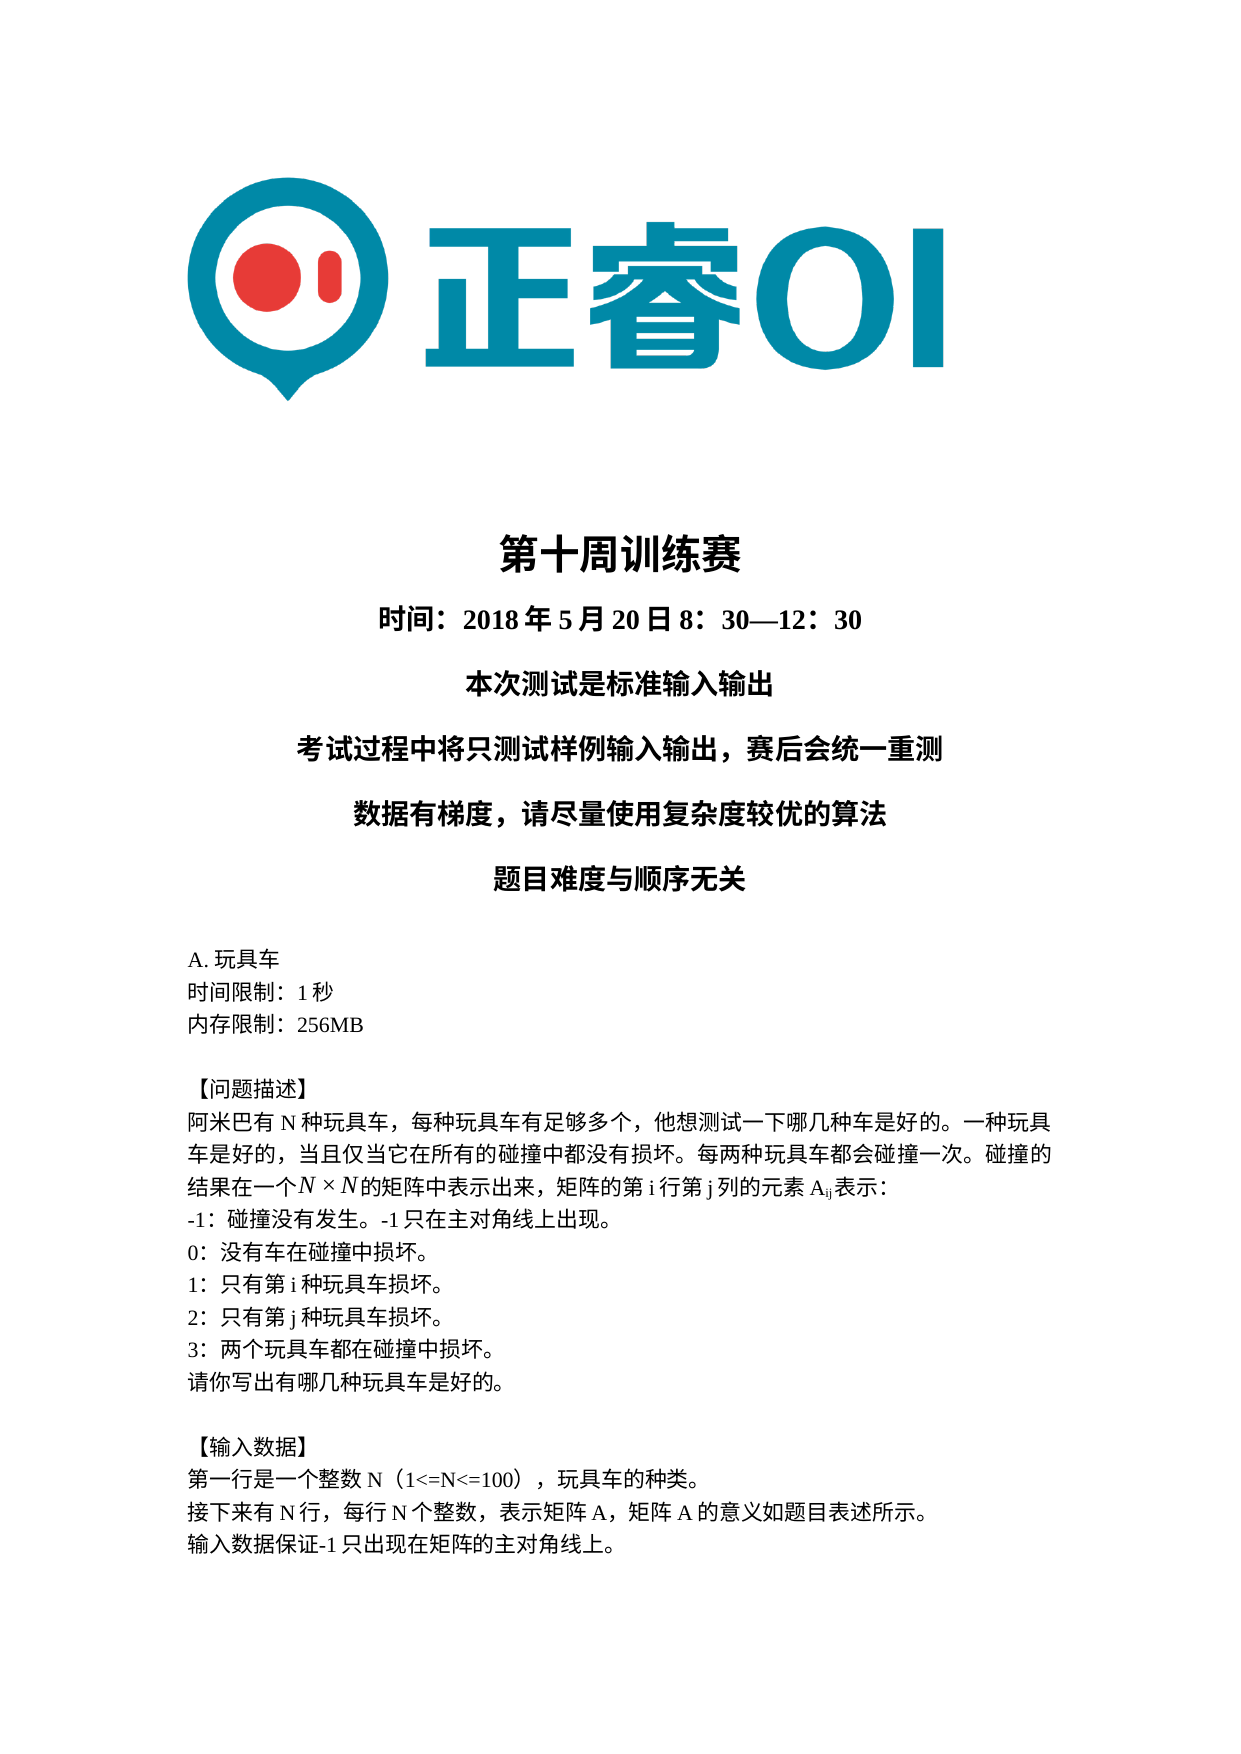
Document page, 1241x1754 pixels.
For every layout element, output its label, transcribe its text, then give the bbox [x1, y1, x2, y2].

text 本次测试是标准输入输出 [187, 649, 1053, 714]
text 【输入数据】 [187, 1429, 1053, 1462]
picture [187, 162, 1053, 509]
text 内存限制：256MB [187, 1007, 1053, 1039]
text 考试过程中将只测试样例输入输出，赛后会统一重测 [187, 714, 1053, 779]
text 时间限制：1秒 [187, 974, 1053, 1007]
text 第十周训练赛 [187, 509, 1053, 584]
text 时间：2018年5月20日8：30—12：30 [187, 584, 1053, 649]
text 题目难度与顺序无关 [187, 844, 1053, 909]
text -1：碰撞没有发生。-1只在主对角线上出现。 [187, 1202, 1053, 1234]
text 阿米巴有N种玩具车，每种玩具车有足够多个，他想测试一下哪几种车是好的。一种玩具车是好的，当且仅当它在所有的碰撞中都没有损坏。每两种玩具车都会碰撞一次。碰撞的结果在一个的矩阵中表示出来，矩阵的第i行第j列的元素Aij表示： [187, 1104, 1053, 1202]
text 【问题描述】 [187, 1072, 1053, 1104]
text 请你写出有哪几种玩具车是好的。 [187, 1364, 1053, 1397]
text 3：两个玩具车都在碰撞中损坏。 [187, 1332, 1053, 1364]
text 接下来有N行，每行N个整数，表示矩阵A，矩阵A的意义如题目表述所示。 [187, 1494, 1053, 1527]
text 0：没有车在碰撞中损坏。 [187, 1234, 1053, 1267]
text A. 玩具车 [187, 942, 1053, 974]
text 输入数据保证-1只出现在矩阵的主对角线上。 [187, 1527, 1053, 1559]
text 数据有梯度，请尽量使用复杂度较优的算法 [187, 779, 1053, 844]
text 2：只有第j种玩具车损坏。 [187, 1299, 1053, 1332]
text 1：只有第i种玩具车损坏。 [187, 1267, 1053, 1299]
text 第一行是一个整数N（1<=N<=100），玩具车的种类。 [187, 1462, 1053, 1494]
